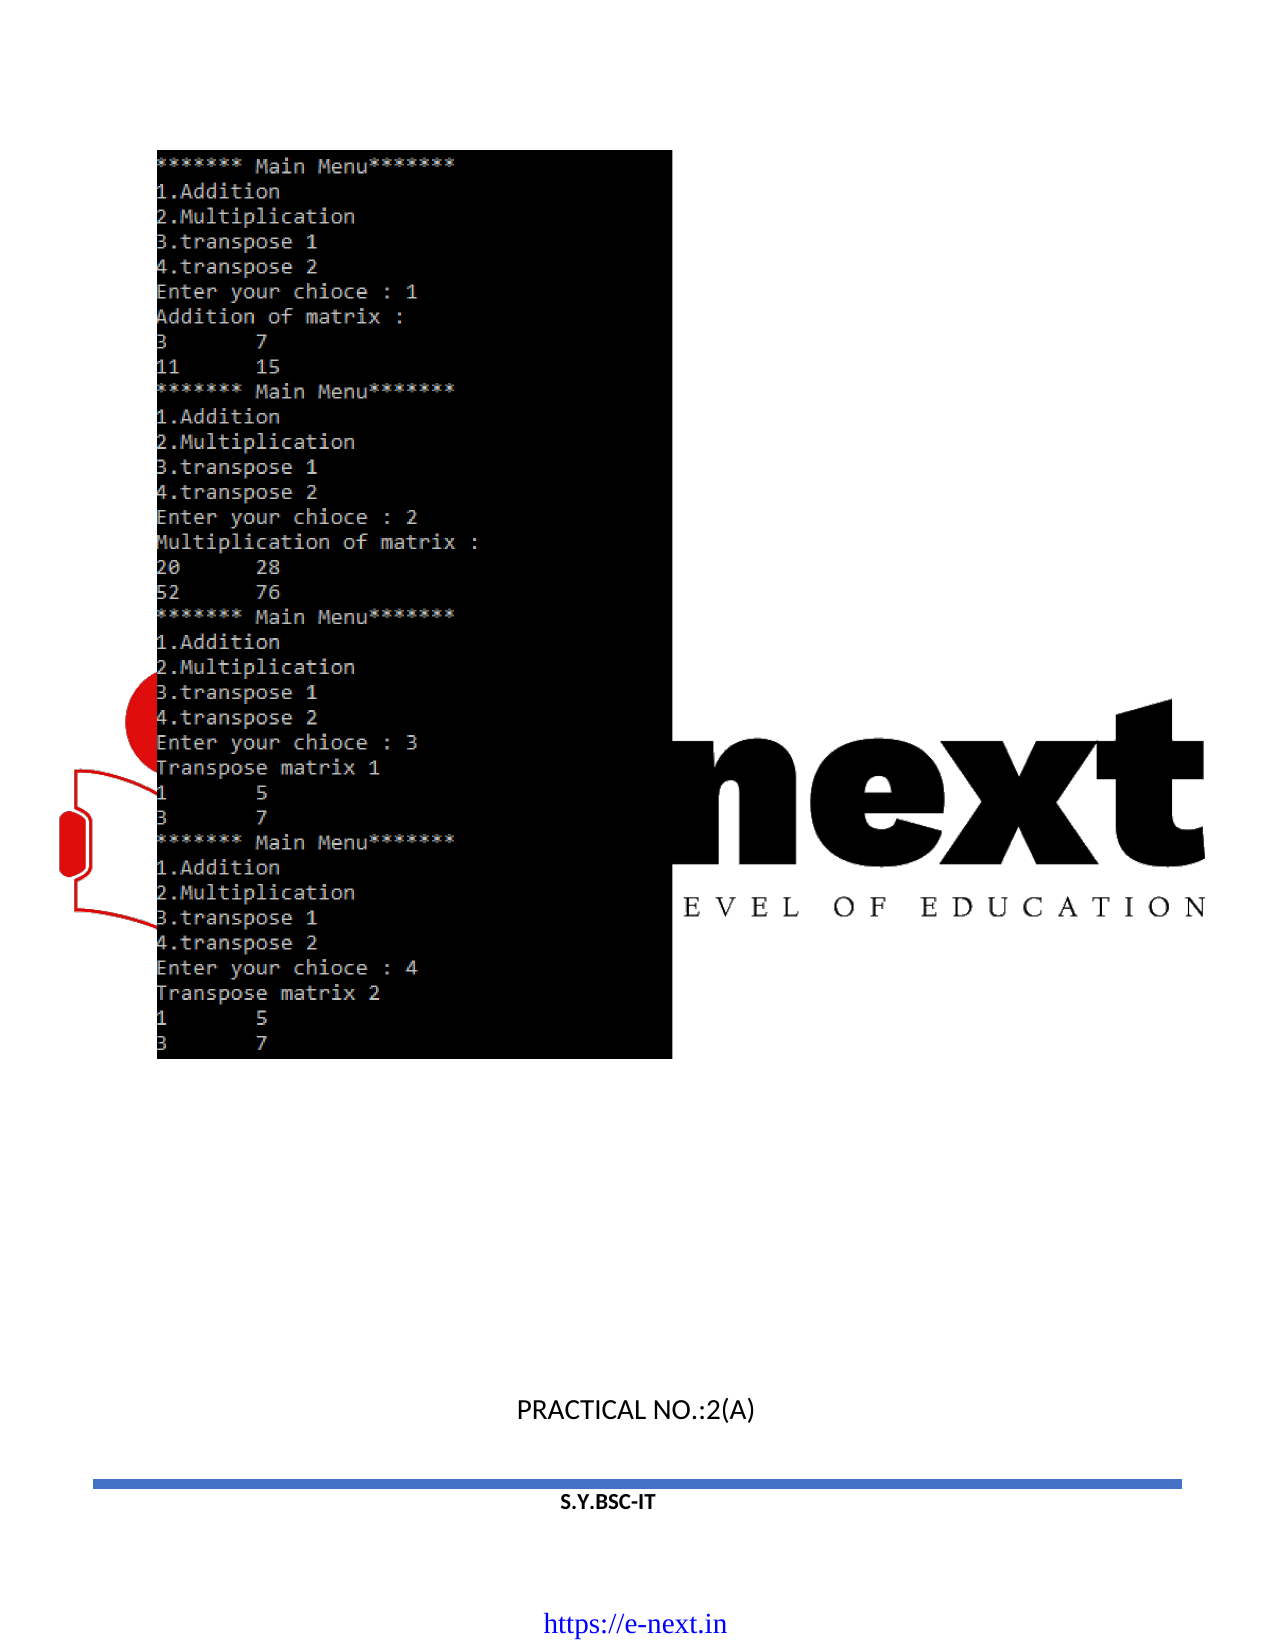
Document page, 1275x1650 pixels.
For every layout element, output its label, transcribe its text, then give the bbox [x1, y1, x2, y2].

picture [0, 150, 1274, 1159]
text PRACTICAL NO.:2(A) [150, 1391, 1122, 1426]
